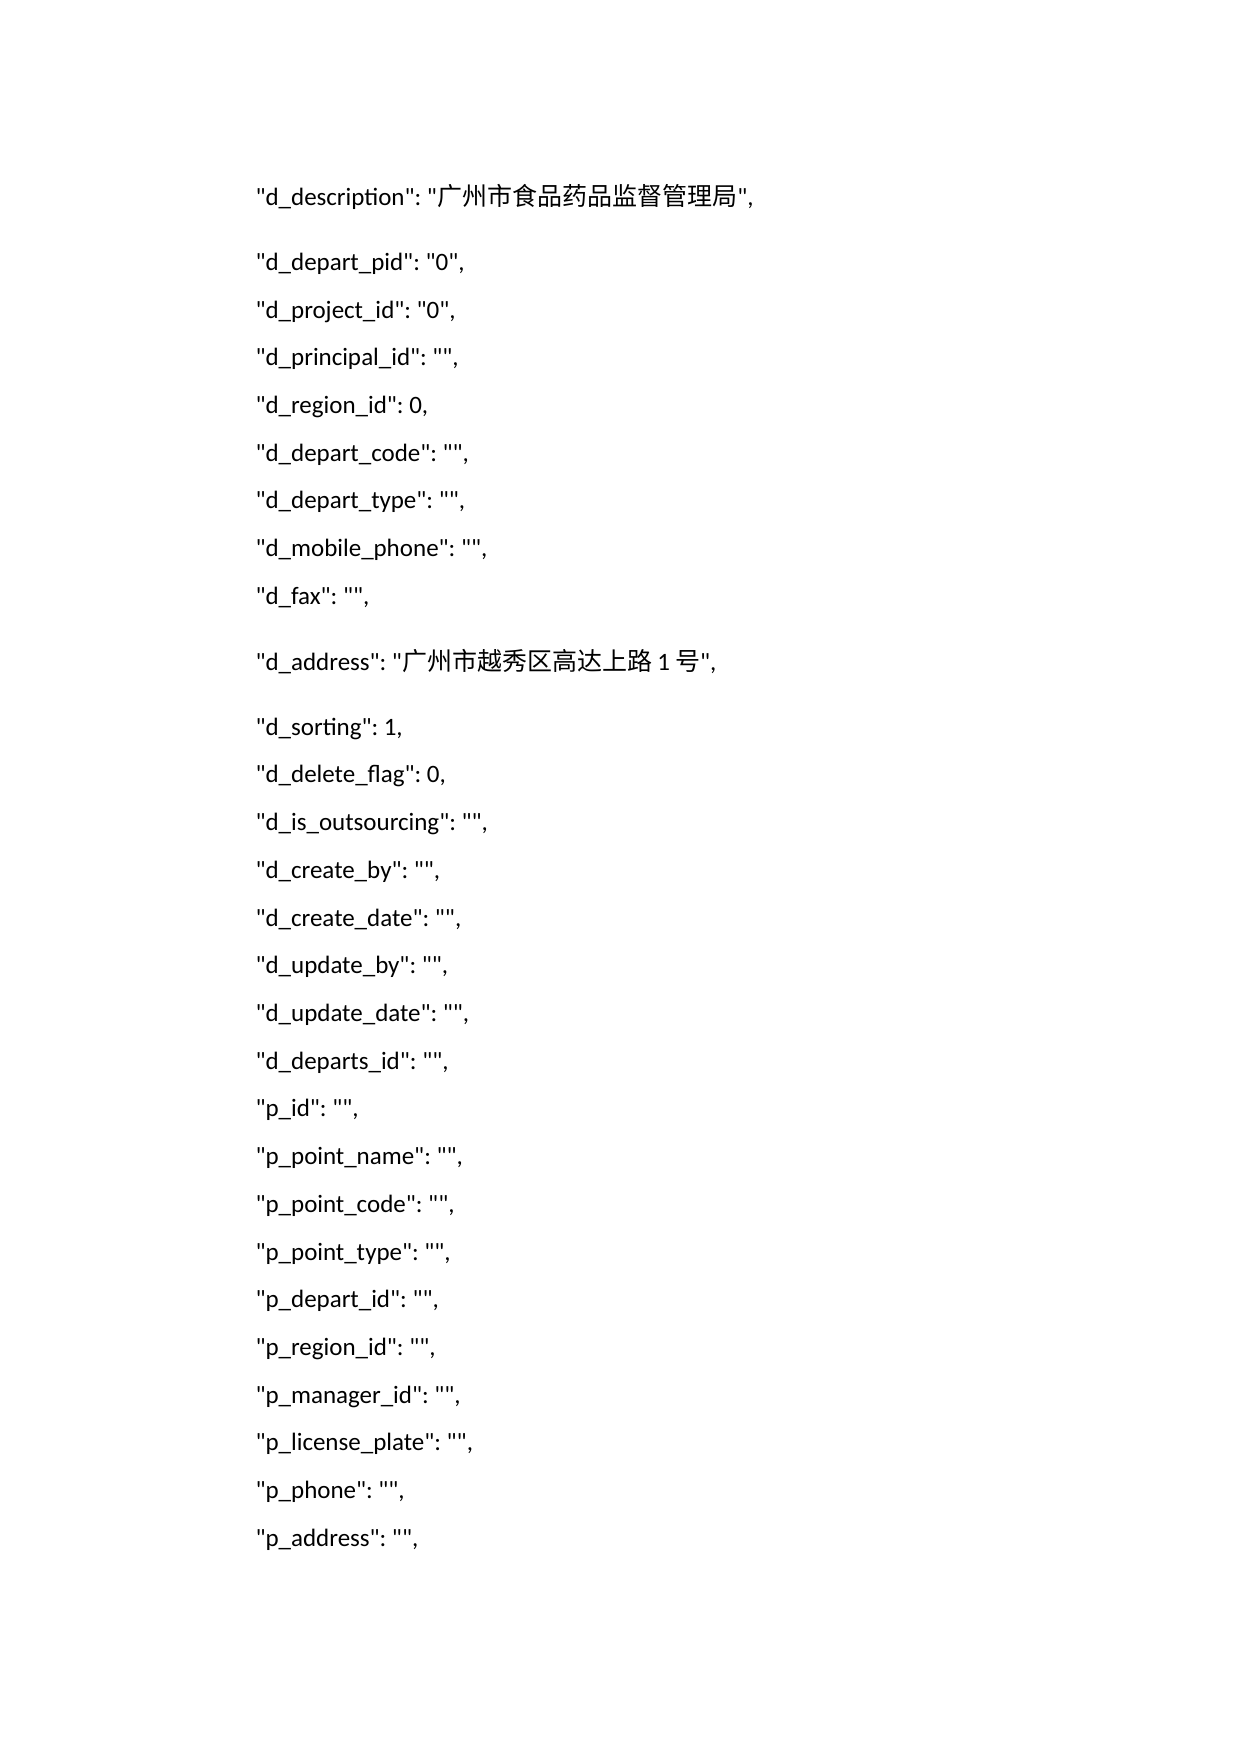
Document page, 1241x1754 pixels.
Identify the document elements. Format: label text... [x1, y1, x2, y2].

list "d_fax": "", [187, 579, 1053, 612]
list "d_depart_code": "", [187, 436, 1053, 468]
list "d_departs_id": "", [187, 1044, 1053, 1076]
list "p_license_plate": "", [187, 1426, 1053, 1458]
list "p_region_id": "", [187, 1330, 1053, 1363]
list "d_delete_flag": 0, [187, 758, 1053, 790]
list "d_update_date": "", [187, 996, 1053, 1029]
list "d_address": "广州市越秀区高达上路1号", [187, 627, 1053, 692]
list "p_address": "", [187, 1521, 1053, 1553]
list "p_manager_id": "", [187, 1378, 1053, 1410]
list "d_update_by": "", [187, 948, 1053, 981]
list "d_region_id": 0, [187, 388, 1053, 421]
list "d_depart_pid": "0", [187, 245, 1053, 278]
list "p_point_type": "", [187, 1235, 1053, 1267]
list "p_phone": "", [187, 1473, 1053, 1506]
list "d_is_outsourcing": "", [187, 805, 1053, 838]
list "d_project_id": "0", [187, 293, 1053, 325]
list "p_point_name": "", [187, 1139, 1053, 1172]
list "d_mobile_phone": "", [187, 531, 1053, 564]
list "d_depart_type": "", [187, 484, 1053, 516]
list "d_create_by": "", [187, 853, 1053, 886]
list "d_principal_id": "", [187, 341, 1053, 373]
list "p_point_code": "", [187, 1187, 1053, 1219]
list "d_description": "广州市食品药品监督管理局", [187, 162, 1053, 227]
list "p_id": "", [187, 1092, 1053, 1124]
list "d_sorting": 1, [187, 710, 1053, 742]
list "p_depart_id": "", [187, 1282, 1053, 1315]
list "d_create_date": "", [187, 901, 1053, 933]
